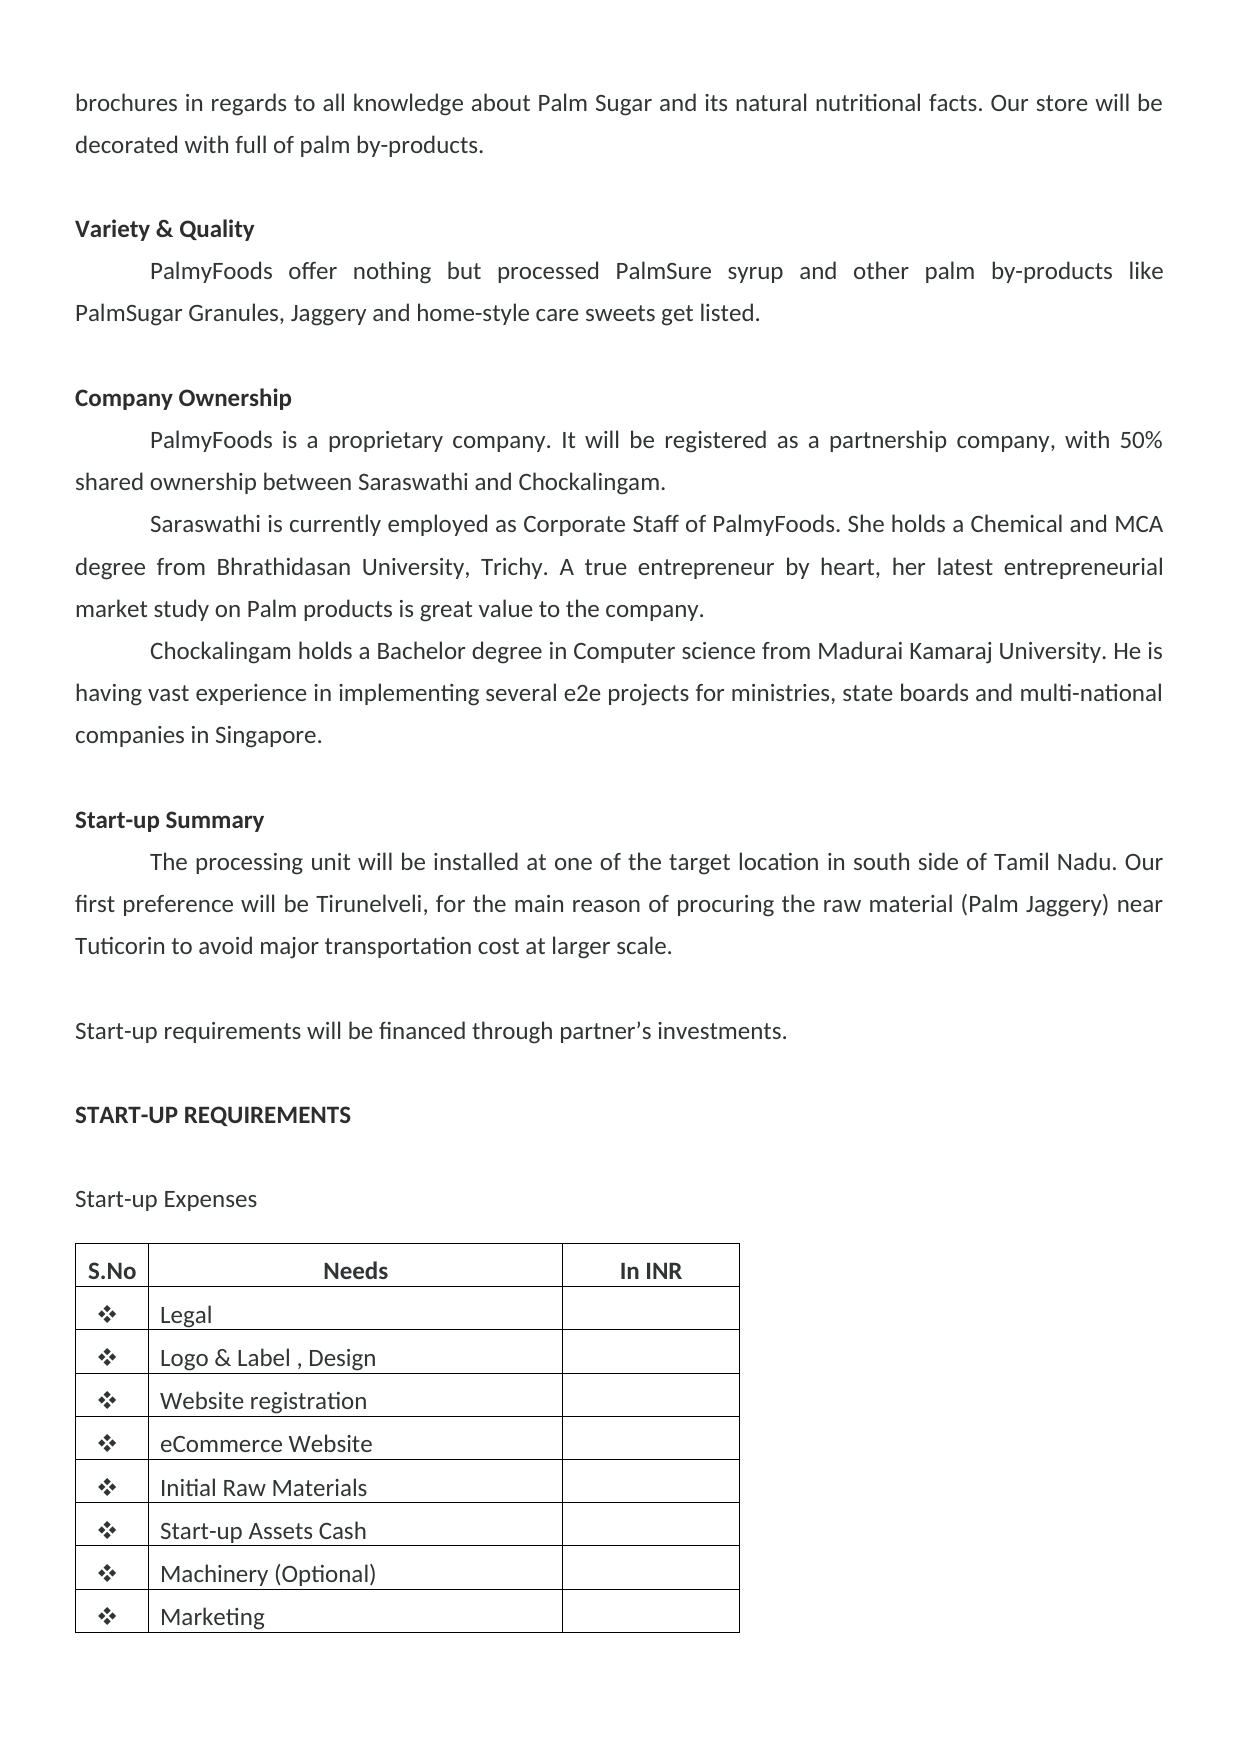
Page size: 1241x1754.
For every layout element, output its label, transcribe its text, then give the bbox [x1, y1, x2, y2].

table_cell [76, 1590, 148, 1632]
text The processing unit will be installed at one of the target location in south side of Tamil Nadu. Our first preference will be Tirunelveli, for the main reason of procuring the raw material (Palm Jaggery) near Tuticorin to avoid major transportation cost at larger scale. [75, 834, 1165, 961]
table_cell Marketing [149, 1590, 562, 1632]
text Chockalingam holds a Bachelor degree in Computer science from Madurai Kamaraj University. He is having vast experience in implementing several e2e projects for ministries, state boards and multi-national companies in Singapore. [75, 623, 1165, 750]
table_cell [563, 1546, 739, 1589]
text Variety & Quality [75, 202, 1165, 244]
text PalmyFoods is a proprietary company. It will be registered as a partnership company, with 50% shared ownership between Saraswathi and Chockalingam. [75, 412, 1165, 497]
table_header Needs [149, 1244, 562, 1286]
table_cell [76, 1546, 148, 1589]
table_cell [563, 1460, 739, 1502]
table_cell [563, 1374, 739, 1416]
text Start-up Expenses [75, 1172, 1165, 1214]
table_cell Initial Raw Materials [149, 1460, 562, 1502]
table_cell eCommerce Website [149, 1417, 562, 1459]
table_cell Machinery (Optional) [149, 1546, 562, 1589]
text Company Ownership [75, 370, 1165, 412]
text Saraswathi is currently employed as Corporate Staff of PalmyFoods. She holds a Chemical and MCA degree from Bhrathidasan University, Trichy. A true entrepreneur by heart, her latest entrepreneurial market study on Palm products is great value to the company. [75, 497, 1165, 623]
table_cell [76, 1330, 148, 1372]
table_header S.No [76, 1244, 148, 1286]
table_cell Start-up Assets Cash [149, 1503, 562, 1545]
text Start-up Summary [75, 792, 1165, 834]
table_cell [76, 1287, 148, 1329]
table_cell [76, 1503, 148, 1545]
table_cell [563, 1590, 739, 1632]
table_header In INR [563, 1244, 739, 1286]
text Start-up requirements will be financed through partner’s investments. [75, 1003, 1165, 1045]
table_cell Legal [149, 1287, 562, 1329]
table_cell [76, 1374, 148, 1416]
table_cell [76, 1460, 148, 1502]
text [75, 75, 1165, 159]
text PalmyFoods offer nothing but processed PalmSure syrup and other palm by-products like PalmSugar Granules, Jaggery and home-style care sweets get listed. [75, 244, 1165, 328]
table_cell [563, 1330, 739, 1372]
table_cell [76, 1417, 148, 1459]
table_cell [563, 1287, 739, 1329]
table_cell [563, 1417, 739, 1459]
table_cell Website registration [149, 1374, 562, 1416]
text START-UP REQUIREMENTS [75, 1087, 1165, 1130]
table_cell Logo & Label , Design [149, 1330, 562, 1372]
table_cell [563, 1503, 739, 1545]
